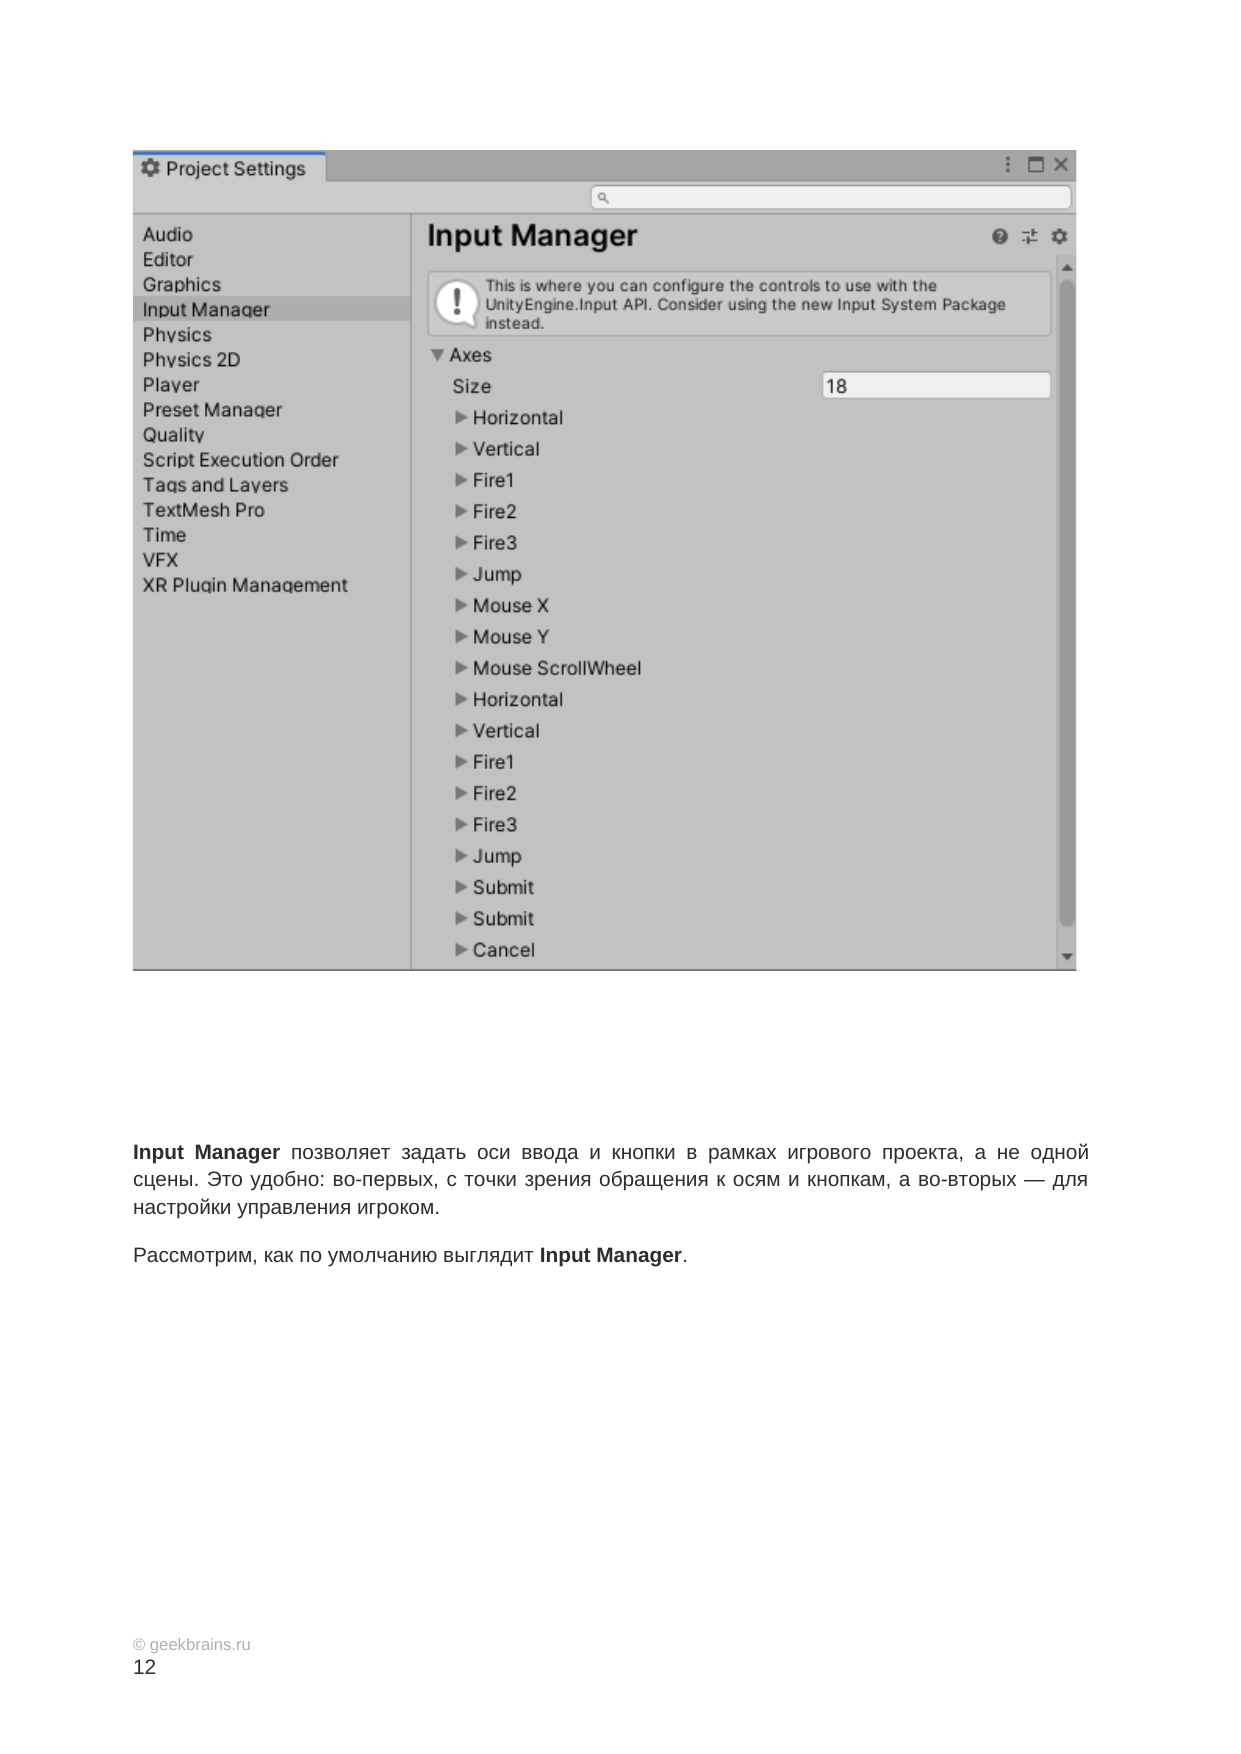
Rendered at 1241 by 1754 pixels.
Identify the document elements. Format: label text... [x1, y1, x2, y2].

text Рассмотрим, как по умолчанию выглядит Input Manager. [133, 1243, 1090, 1267]
text Input Manager позволяет задать оси ввода и кнопки в рамках игрового проекта, а не одной сцены. Это удобно: во-первых, с точки зрения обращения к осям и кнопкам, а во-вторых — для настройки управления игроком. [133, 1140, 1090, 1219]
picture [132, 150, 1077, 971]
